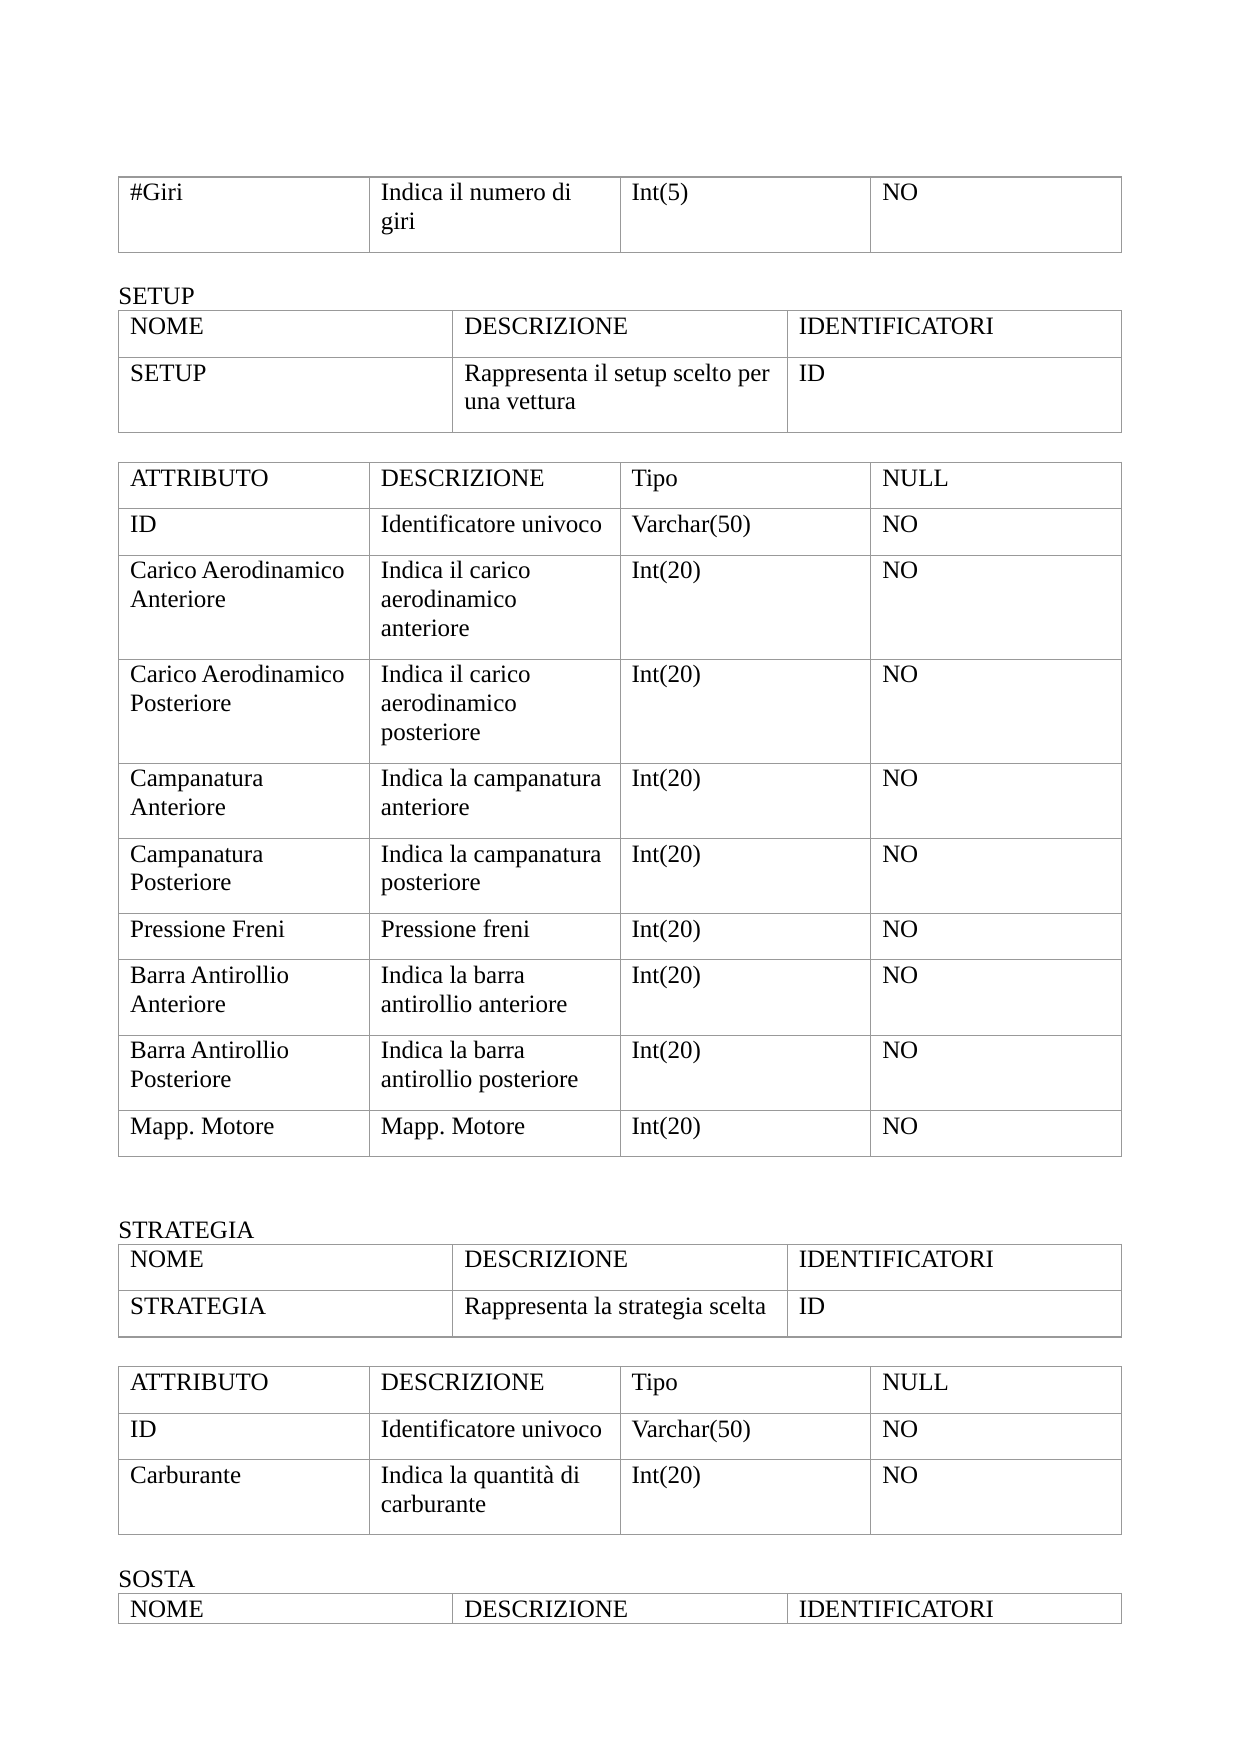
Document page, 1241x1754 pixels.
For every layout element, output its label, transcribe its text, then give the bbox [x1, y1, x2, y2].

table_header DESCRIZIONE [453, 1594, 787, 1623]
table_cell ID [119, 509, 369, 554]
table_cell Varchar(50) [621, 509, 870, 554]
table_cell Indica la barra antirollio posteriore [370, 1036, 620, 1110]
table_cell Int(20) [621, 660, 870, 762]
table_cell Barra Antirollio Posteriore [119, 1036, 369, 1110]
table_cell Carburante [119, 1460, 369, 1534]
table_cell NO [871, 178, 1121, 252]
table_cell ID [788, 358, 1121, 432]
table_cell NO [871, 509, 1121, 554]
table_cell Indica il carico aerodinamico posteriore [370, 660, 620, 762]
table_cell Int(20) [621, 1460, 870, 1534]
table_cell Int(20) [621, 839, 870, 913]
table_cell NO [871, 839, 1121, 913]
table_header NOME [119, 311, 452, 357]
table_cell Identificatore univoco [370, 1414, 620, 1459]
table_cell Indica il carico aerodinamico anteriore [370, 556, 620, 658]
table_cell NO [871, 660, 1121, 762]
table_cell Carico Aerodinamico Anteriore [119, 556, 369, 658]
table_header ATTRIBUTO [119, 1367, 369, 1413]
table_cell Mapp. Motore [370, 1111, 620, 1156]
table_header NULL [871, 1367, 1121, 1413]
table_cell Varchar(50) [621, 1414, 870, 1459]
table_cell NO [871, 1460, 1121, 1534]
table_cell NO [871, 1111, 1121, 1156]
table_header DESCRIZIONE [453, 1245, 787, 1290]
table_cell NO [871, 764, 1121, 838]
table_cell Campanatura Posteriore [119, 839, 369, 913]
table_header DESCRIZIONE [453, 311, 787, 357]
table_cell Rappresenta la strategia scelta [453, 1291, 787, 1336]
table_header DESCRIZIONE [370, 463, 620, 508]
table_header NULL [871, 463, 1121, 508]
text SOSTA [118, 1564, 1122, 1593]
table_cell Indica la campanatura posteriore [370, 839, 620, 913]
table_cell Carico Aerodinamico Posteriore [119, 660, 369, 762]
table_header NOME [119, 1594, 452, 1623]
text STRATEGIA [118, 1215, 1122, 1243]
table_cell Int(20) [621, 1036, 870, 1110]
table_cell Int(20) [621, 556, 870, 658]
table_cell NO [871, 1414, 1121, 1459]
table_cell Rappresenta il setup scelto per una vettura [453, 358, 787, 432]
table_cell Pressione freni [370, 914, 620, 959]
table_header NOME [119, 1245, 452, 1290]
table_header IDENTIFICATORI [788, 1245, 1121, 1290]
table_cell Indica la barra antirollio anteriore [370, 960, 620, 1034]
table_header Tipo [621, 1367, 870, 1413]
table_cell #Giri [119, 178, 369, 252]
table_cell Int(5) [621, 178, 870, 252]
table_cell NO [871, 960, 1121, 1034]
table_header DESCRIZIONE [370, 1367, 620, 1413]
table_cell SETUP [119, 358, 452, 432]
table_cell NO [871, 556, 1121, 658]
table_cell ID [119, 1414, 369, 1459]
table_cell Pressione Freni [119, 914, 369, 959]
table_header IDENTIFICATORI [788, 311, 1121, 357]
table_cell Campanatura Anteriore [119, 764, 369, 838]
table_cell Barra Antirollio Anteriore [119, 960, 369, 1034]
table_cell Indica la quantità di carburante [370, 1460, 620, 1534]
table_cell NO [871, 914, 1121, 959]
table_header ATTRIBUTO [119, 463, 369, 508]
table_header Tipo [621, 463, 870, 508]
table_cell Identificatore univoco [370, 509, 620, 554]
table_cell STRATEGIA [119, 1291, 452, 1336]
table_cell Int(20) [621, 960, 870, 1034]
table_header IDENTIFICATORI [788, 1594, 1121, 1623]
table_cell Indica la campanatura anteriore [370, 764, 620, 838]
table_cell Int(20) [621, 1111, 870, 1156]
table_cell Int(20) [621, 914, 870, 959]
table_cell Indica il numero di giri [370, 178, 620, 252]
text SETUP [118, 281, 1122, 310]
table_cell ID [788, 1291, 1121, 1336]
table_cell Int(20) [621, 764, 870, 838]
table_cell NO [871, 1036, 1121, 1110]
table_cell Mapp. Motore [119, 1111, 369, 1156]
